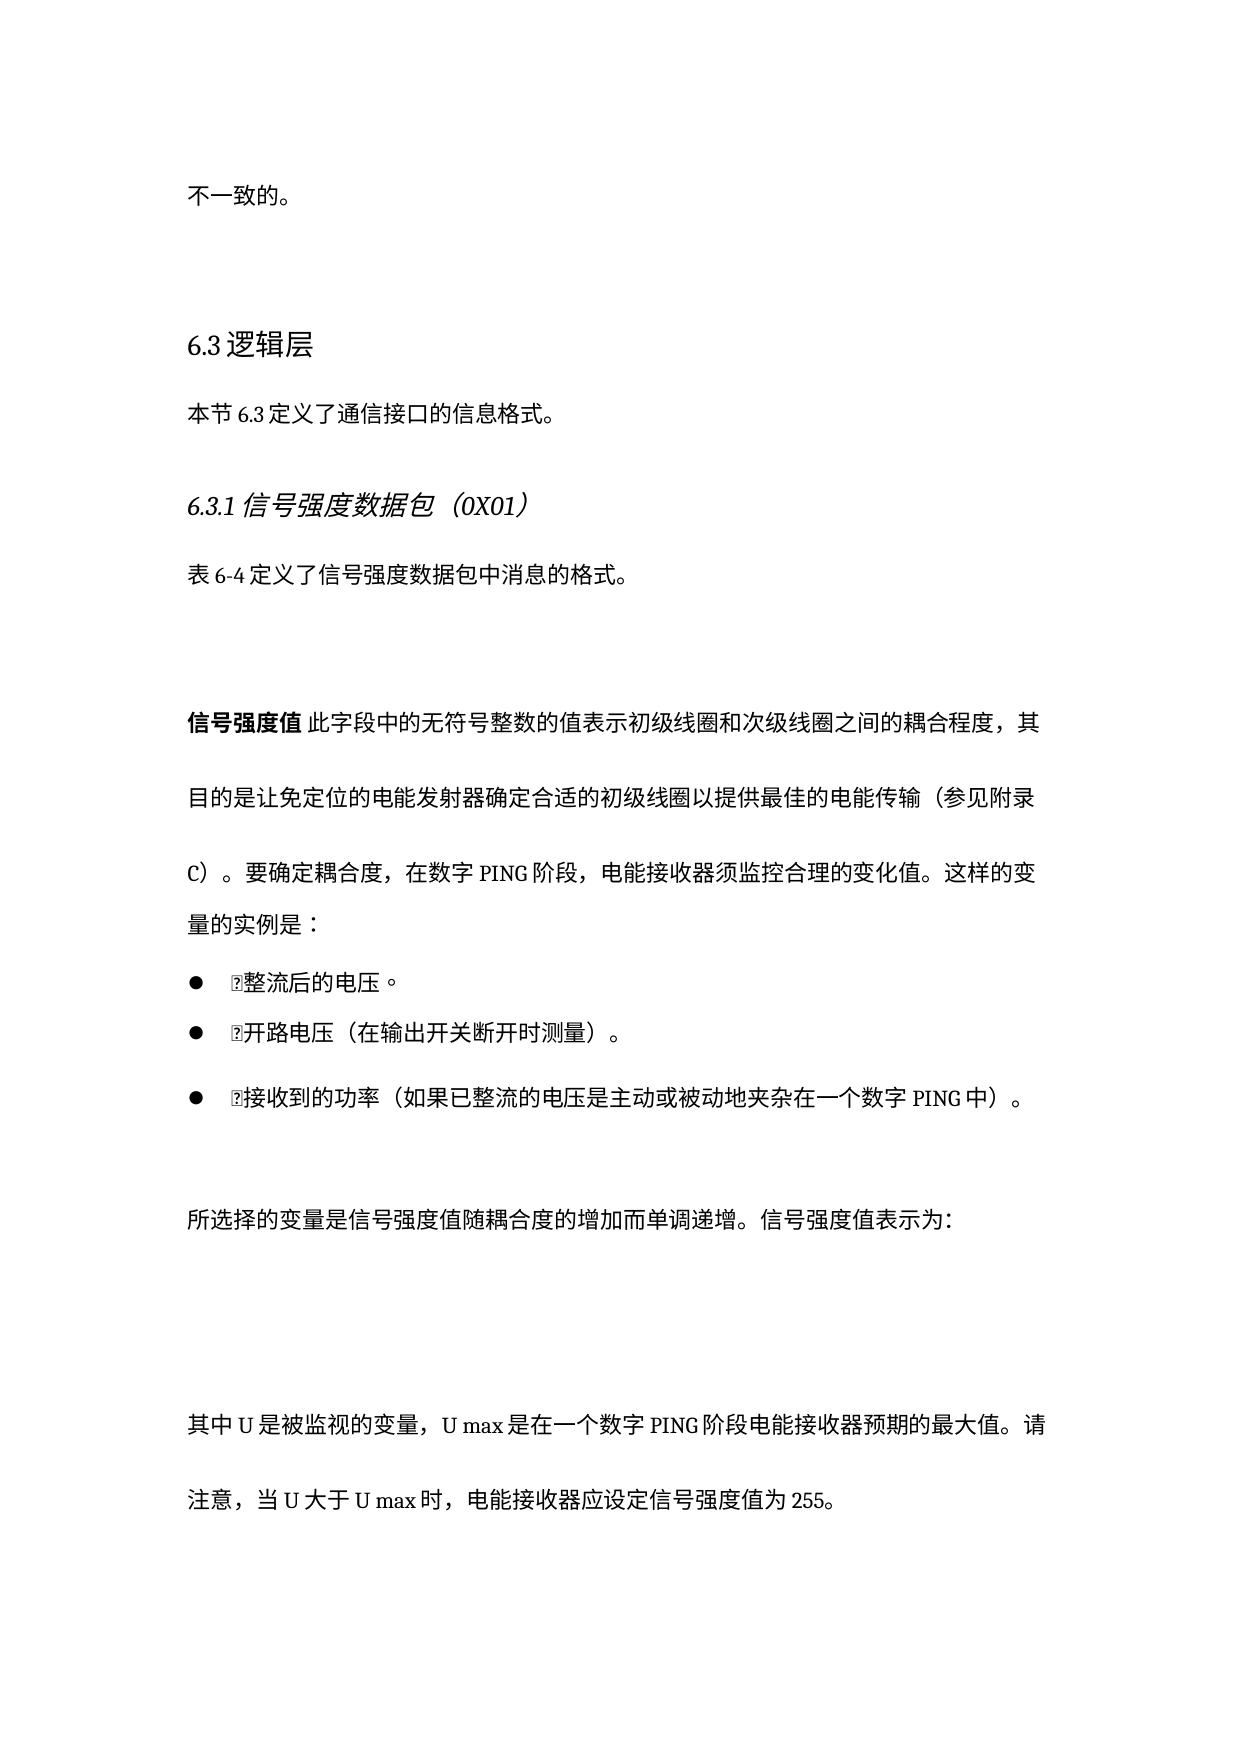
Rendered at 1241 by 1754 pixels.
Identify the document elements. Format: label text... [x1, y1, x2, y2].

subtitle 6.3.1信号强度数据包（0X01） [187, 471, 1053, 536]
text 其中U是被监视的变量，U max是在一个数字PING阶段电能接收器预期的最大值。请注意，当U大于U max时，电能接收器应设定信号强度值为255。 [187, 1391, 1053, 1531]
text 表6-4定义了信号强度数据包中消息的格式。 [187, 541, 1053, 606]
list 开路电压（在输出开关断开时测量）。 [187, 999, 1053, 1064]
subtitle 6.3逻辑层 [187, 310, 1053, 375]
list 接收到的功率（如果已整流的电压是主动或被动地夹杂在一个数字PING中）。 [187, 1064, 1053, 1129]
list 整流后的电压。 [187, 966, 1053, 999]
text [187, 162, 1053, 227]
text 本节6.3定义了通信接口的信息格式。 [187, 380, 1053, 445]
text 信号强度值 此字段中的无符号整数的值表示初级线圈和次级线圈之间的耦合程度，其目的是让免定位的电能发射器确定合适的初级线圈以提供最佳的电能传输（参见附录C）。要确定耦合度，在数字PING阶段，电能接收器须监控合理的变化值。这样的变量的实例是： [187, 689, 1053, 941]
text 所选择的变量是信号强度值随耦合度的增加而单调递增。信号强度值表示为： [187, 1186, 1053, 1251]
